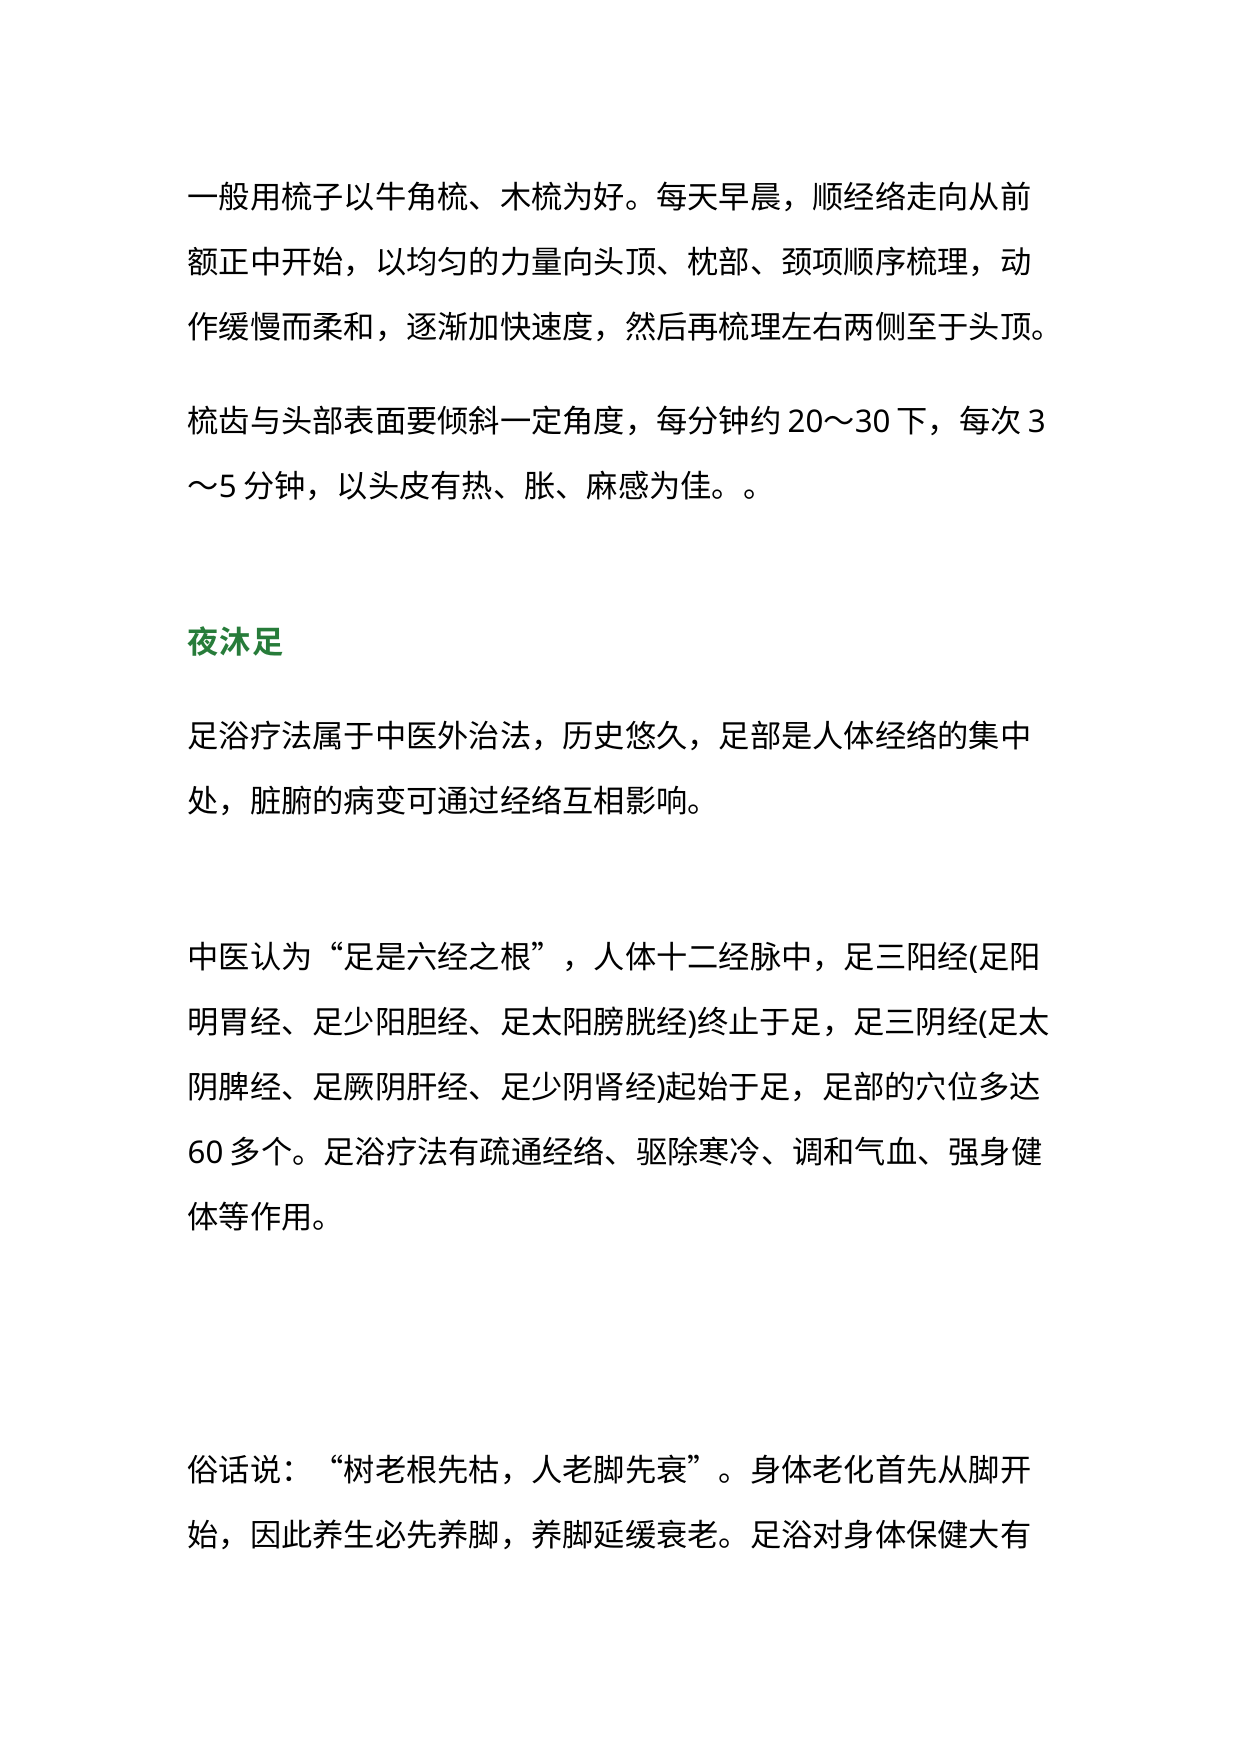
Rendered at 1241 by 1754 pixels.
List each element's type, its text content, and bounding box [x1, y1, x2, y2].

text 足浴疗法属于中医外治法，历史悠久，足部是人体经络的集中处，脏腑的病变可通过经络互相影响。 [187, 701, 1053, 831]
text 一般用梳子以牛角梳、木梳为好。每天早晨，顺经络走向从前额正中开始，以均匀的力量向头顶、枕部、颈项顺序梳理，动作缓慢而柔和，逐渐加快速度，然后再梳理左右两侧至于头顶。 [187, 162, 1053, 357]
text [187, 1435, 1053, 1565]
text 中医认为“足是六经之根”，人体十二经脉中，足三阳经(足阳明胃经、足少阳胆经、足太阳膀胱经)终止于足，足三阴经(足太阴脾经、足厥阴肝经、足少阴肾经)起始于足，足部的穴位多达60多个。‍足浴疗法有疏通经络、驱除寒冷、调和气血、强身健体等作用。 [187, 922, 1053, 1247]
text 梳齿与头部表面要倾斜一定角度，每分钟约20～30下，每次3～5分钟，以头皮有热、胀、麻感为佳。。 [187, 386, 1053, 516]
text 夜沐足 [187, 607, 1053, 672]
